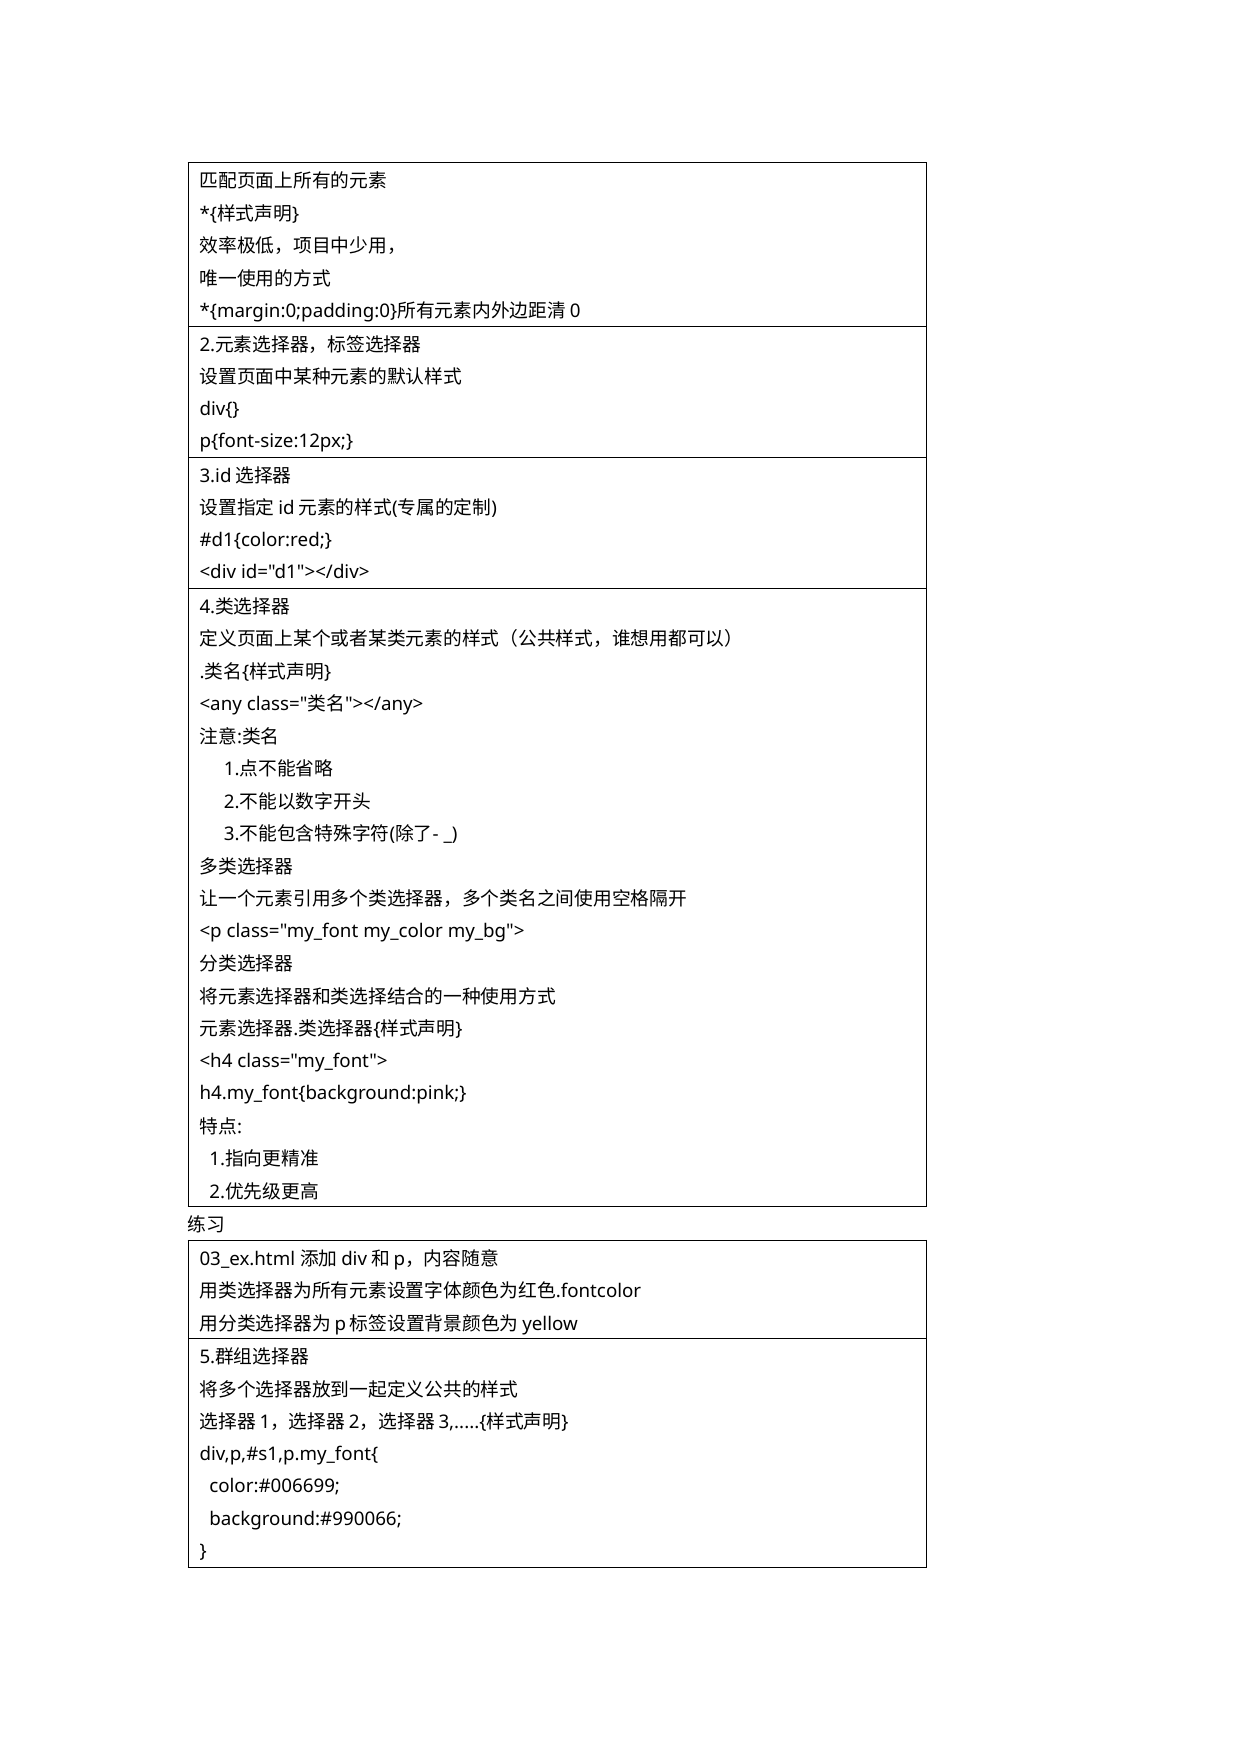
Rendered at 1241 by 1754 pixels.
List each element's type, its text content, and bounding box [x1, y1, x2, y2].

table_header 03_ex.html 添加div和p，内容随意 用类选择器为所有元素设置字体颜色为红色.fontcolor 用分类选择器为p标签设置背景颜色为yellow [189, 1241, 926, 1338]
table_cell 4.类选择器 定义页面上某个或者某类元素的样式（公共样式，谁想用都可以） .类名{样式声明} <any class="类名"></any> 注意:类名 1.点不能省略 2.不能以数字开头 3.不能包含特殊字符(除了- _) 多类选择器 让一个元素引用多个类选择器，多个类名之间使用空格隔开 <p class="my_font my_color my_bg"> 分类选择器 将元素选择器和类选择结合的一种使用方式 元素选择器.类选择器{样式声明} <h4 class="my_font"> h4.my_font{background:pink;} 特点: 1.指向更精准 2.优先级更高 [189, 589, 926, 1206]
table_cell 5.群组选择器 将多个选择器放到一起定义公共的样式 选择器1，选择器2，选择器3,.....{样式声明} div,p,#s1,p.my_font{ color:#006699; background:#990066; } [189, 1339, 926, 1567]
table_cell 2.元素选择器，标签选择器 设置页面中某种元素的默认样式 div{} p{font-size:12px;} [189, 327, 926, 457]
text 练习 [187, 1207, 1053, 1240]
table_cell 3.id选择器 设置指定id元素的样式(专属的定制) #d1{color:red;} <div id="d1"></div> [189, 458, 926, 588]
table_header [189, 163, 926, 326]
